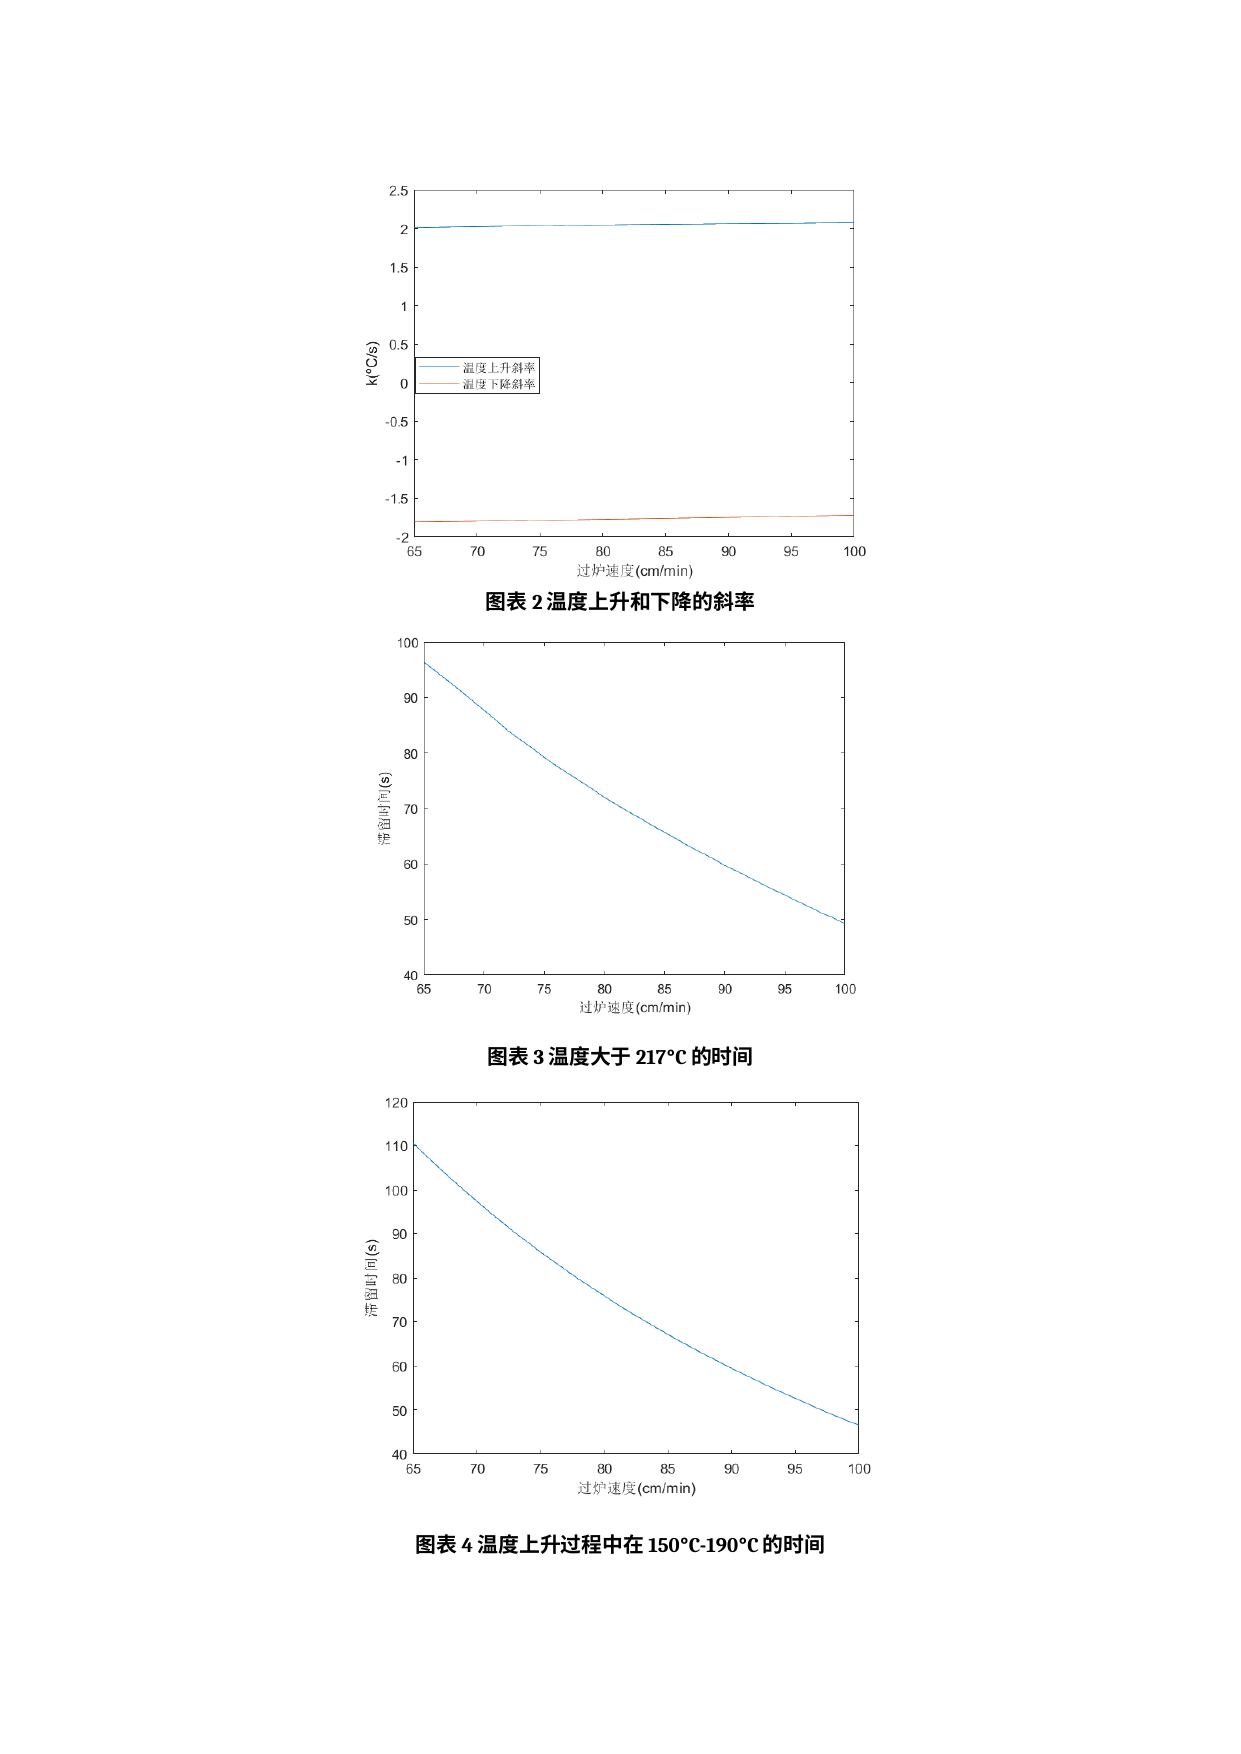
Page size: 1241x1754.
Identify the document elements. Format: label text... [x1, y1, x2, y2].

picture [344, 162, 896, 581]
picture [359, 617, 882, 1018]
picture [343, 1072, 898, 1501]
